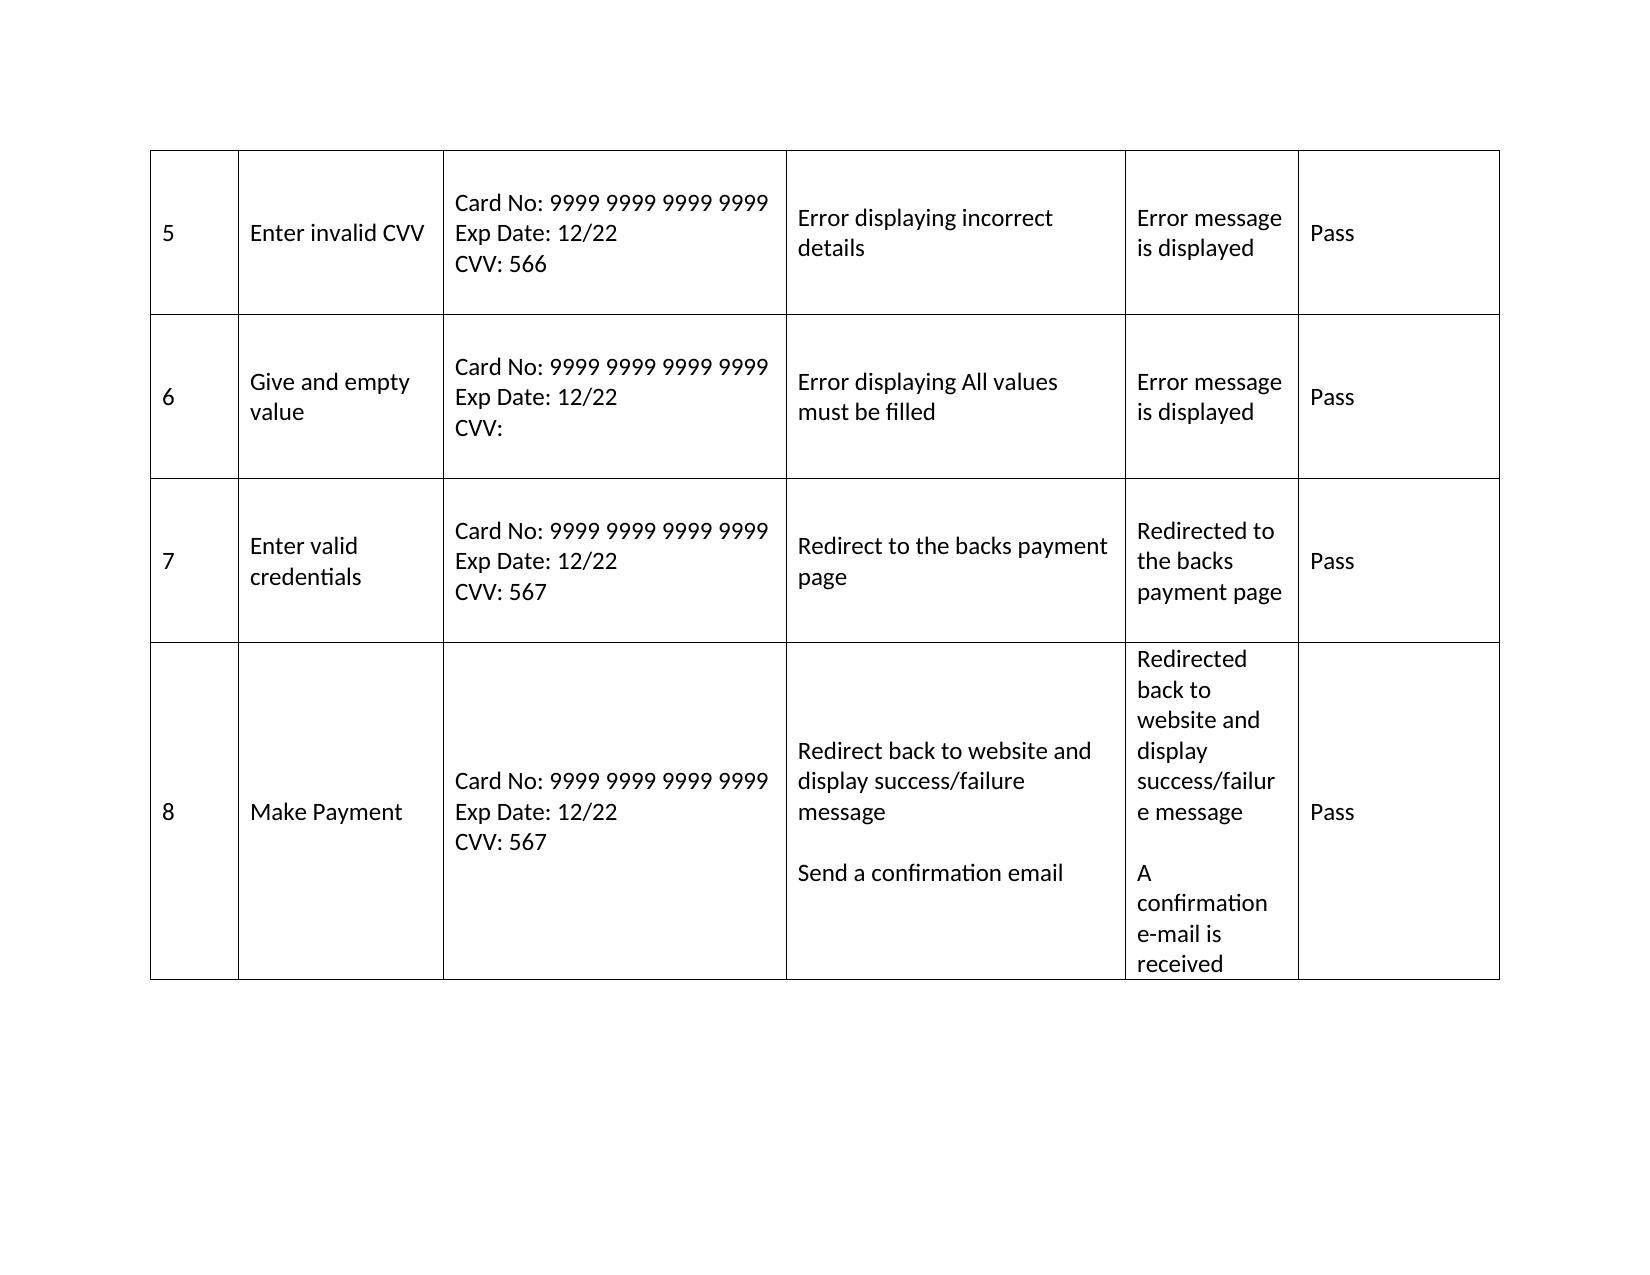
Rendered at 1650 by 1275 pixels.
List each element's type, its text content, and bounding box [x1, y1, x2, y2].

table_cell Pass [1299, 479, 1499, 642]
table_cell 8 [151, 643, 238, 979]
table_cell Pass [1299, 315, 1499, 478]
table_cell Enter invalid CVV [239, 151, 443, 314]
table_cell Pass [1299, 151, 1499, 314]
table_cell Make Payment [239, 643, 443, 979]
table_cell Redirect back to website and display success/failure message Send a confirmation email [787, 643, 1125, 979]
table_cell Redirected to the backs payment page [1126, 479, 1298, 642]
table_cell Give and empty value [239, 315, 443, 478]
table_cell Pass [1299, 643, 1499, 979]
table_cell Redirect to the backs payment page [787, 479, 1125, 642]
table_cell Error message is displayed [1126, 315, 1298, 478]
table_cell Error displaying All values must be filled [787, 315, 1125, 478]
table_cell Card No: 9999 9999 9999 9999 Exp Date: 12/22 CVV: 566 [444, 151, 786, 314]
table_cell 7 [151, 479, 238, 642]
table_cell Card No: 9999 9999 9999 9999 Exp Date: 12/22 CVV: 567 [444, 479, 786, 642]
table_cell 6 [151, 315, 238, 478]
table_cell Error displaying incorrect details [787, 151, 1125, 314]
table_cell Card No: 9999 9999 9999 9999 Exp Date: 12/22 CVV: [444, 315, 786, 478]
table_cell Redirected back to website and display success/failure message A confirmation e-mail is received [1126, 643, 1298, 979]
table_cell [1126, 151, 1298, 314]
table_cell Enter valid credentials [239, 479, 443, 642]
table_cell Card No: 9999 9999 9999 9999 Exp Date: 12/22 CVV: 567 [444, 643, 786, 979]
table_cell 5 [151, 151, 238, 314]
